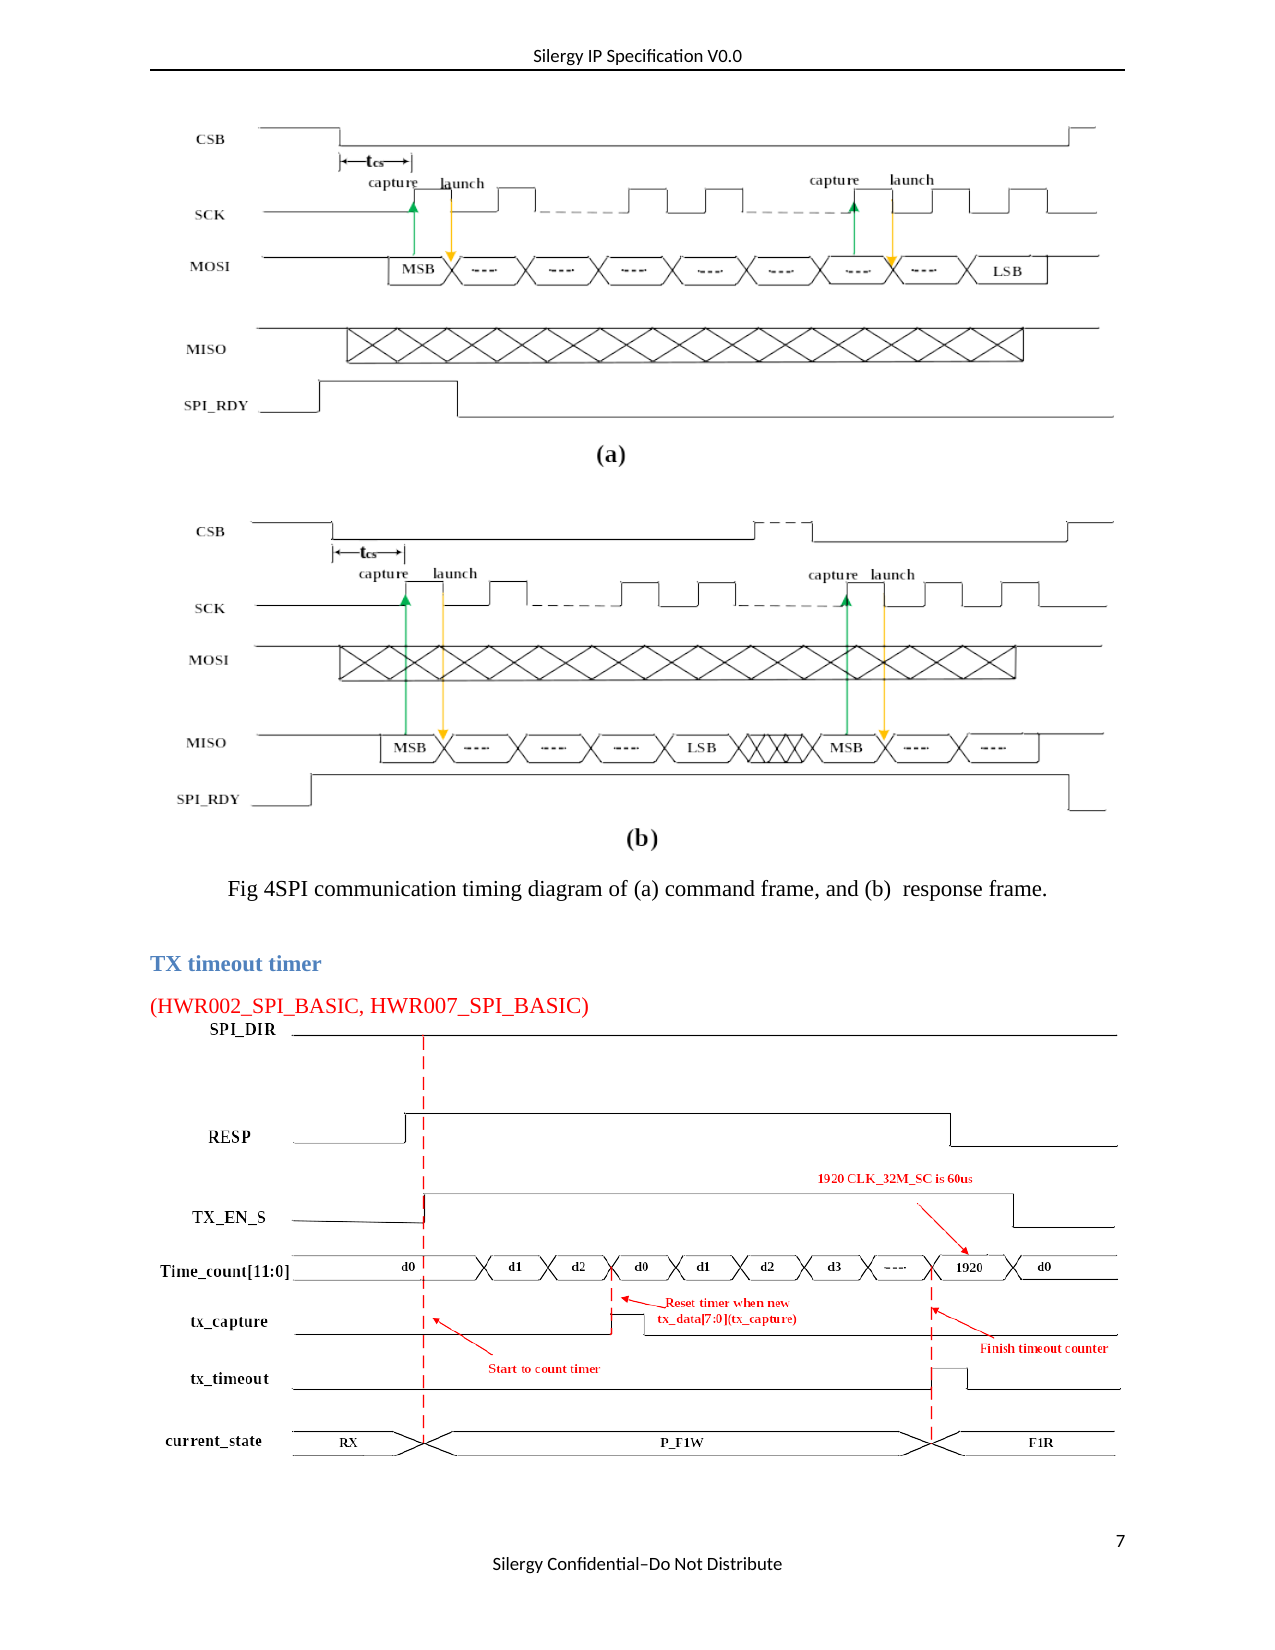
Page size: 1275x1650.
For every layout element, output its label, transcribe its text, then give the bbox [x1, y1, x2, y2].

subtitle TX timeout timer [150, 938, 1125, 980]
text (HWR002_SPI_BASIC, HWR007_SPI_BASIC) [150, 992, 1125, 1456]
text Fig 4SPI communication timing diagram of (a) command frame, and (b) response frame. [150, 863, 1125, 905]
